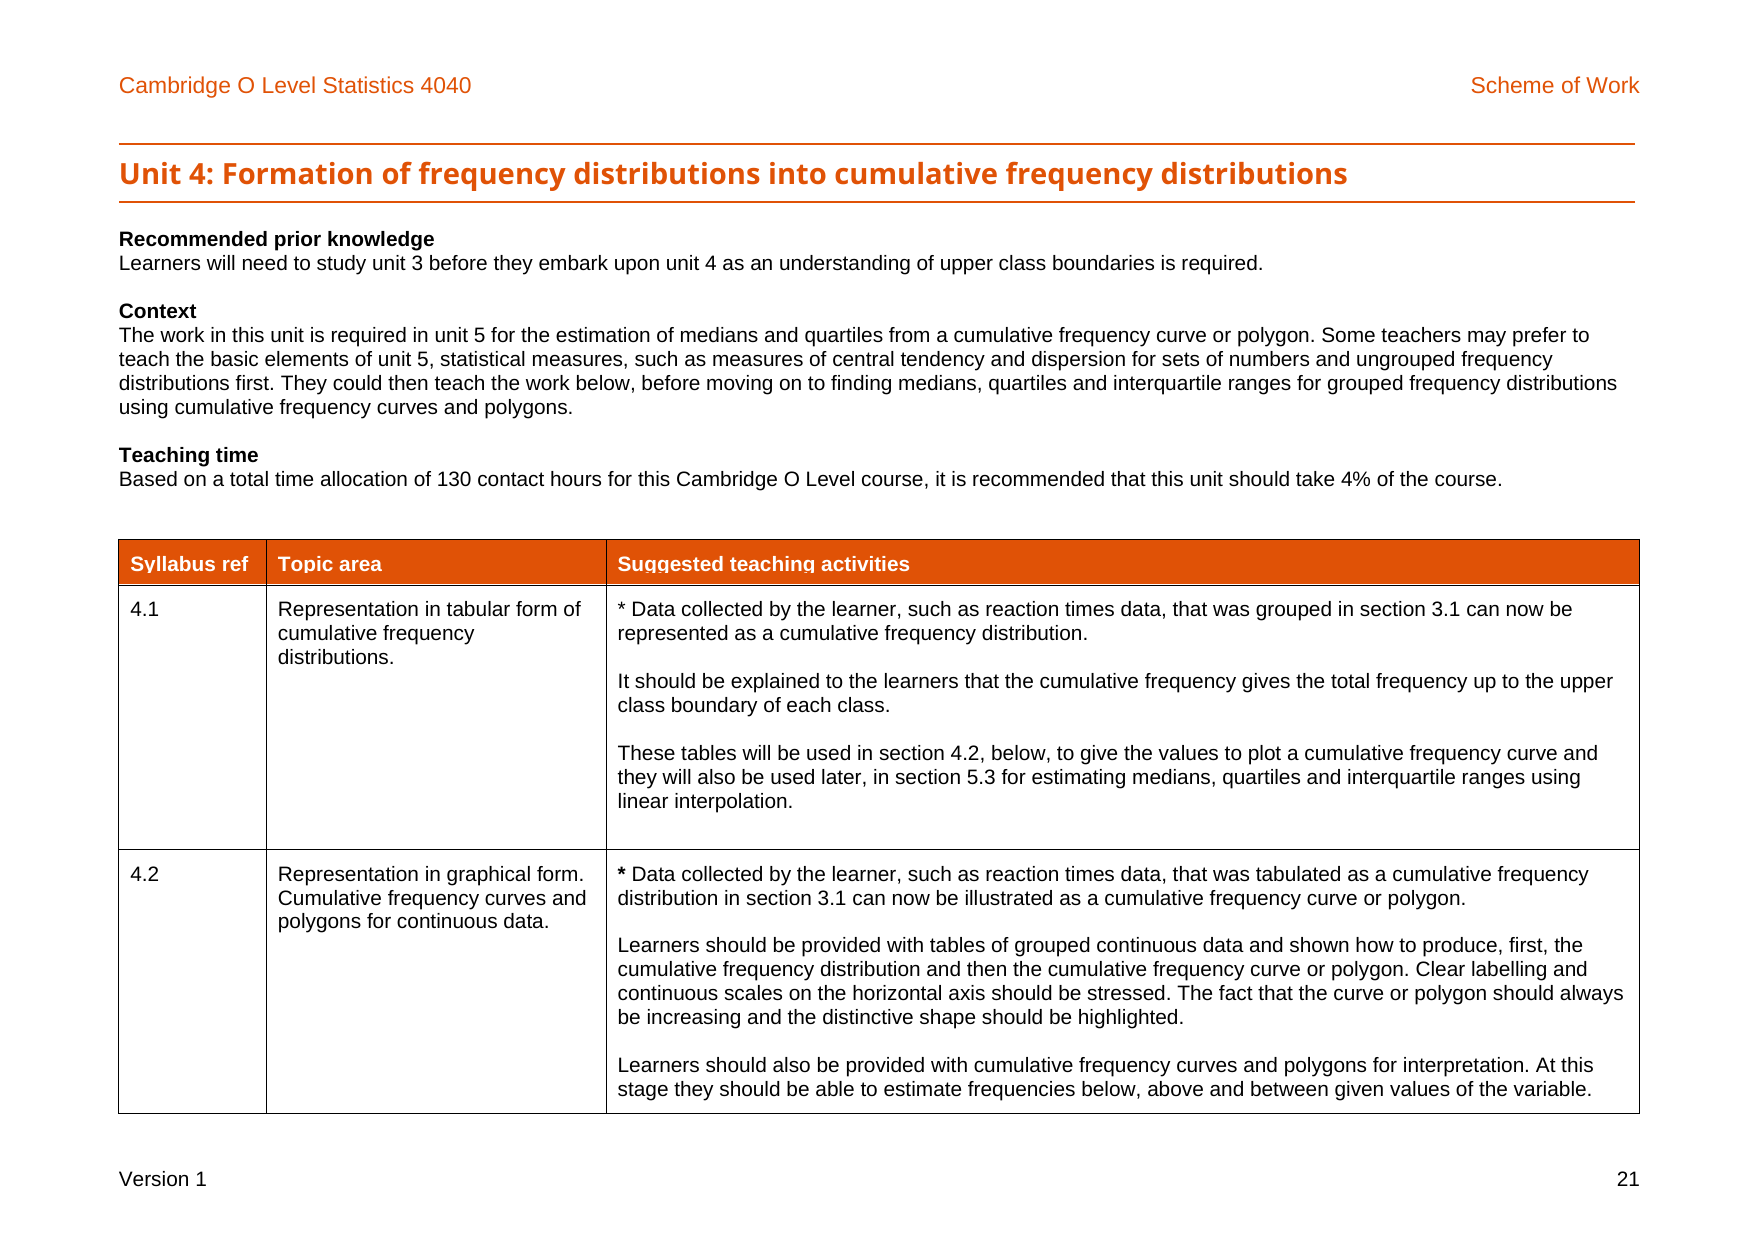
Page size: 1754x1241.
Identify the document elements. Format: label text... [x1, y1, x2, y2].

text The work in this unit is required in unit 5 for the estimation of medians and quartiles from a cumulative frequency curve or polygon. Some teachers may prefer to teach the basic elements of unit 5, statistical measures, such as measures of central tendency and dispersion for sets of numbers and ungrouped frequency distributions first. They could then teach the work below, before moving on to finding medians, quartiles and interquartile ranges for grouped frequency distributions using cumulative frequency curves and polygons. [119, 323, 1635, 419]
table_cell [267, 850, 606, 1113]
table_cell 4.2 [119, 850, 266, 1113]
text Recommended prior knowledge [119, 227, 1635, 251]
table_header Syllabus ref [119, 540, 266, 584]
table_cell * Data collected by the learner, such as reaction times data, that was grouped in section 3.1 can now be represented as a cumulative frequency distribution. It should be explained to the learners that the cumulative frequency gives the total frequency up to the upper class boundary of each class. These tables will be used in section 4.2, below, to give the values to plot a cumulative frequency curve and they will also be used later, in section 5.3 for estimating medians, quartiles and interquartile ranges using linear interpolation. [607, 586, 1639, 849]
text Learners will need to study unit 3 before they embark upon unit 4 as an understanding of upper class boundaries is required. [119, 251, 1635, 275]
text Teaching time [119, 443, 1635, 467]
table_cell 4.1 [119, 586, 266, 849]
text Based on a total time allocation of 130 contact hours for this Cambridge O Level course, it is recommended that this unit should take 4% of the course. [119, 467, 1635, 491]
subtitle Unit 4: Formation of frequency distributions into cumulative frequency distributions [119, 145, 1635, 201]
table_header Topic area [267, 540, 606, 584]
table_cell Representation in tabular form of cumulative frequency distributions. [267, 586, 606, 849]
table_header Suggested teaching activities [607, 540, 1639, 584]
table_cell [607, 850, 1639, 1113]
text Context [119, 299, 1635, 323]
